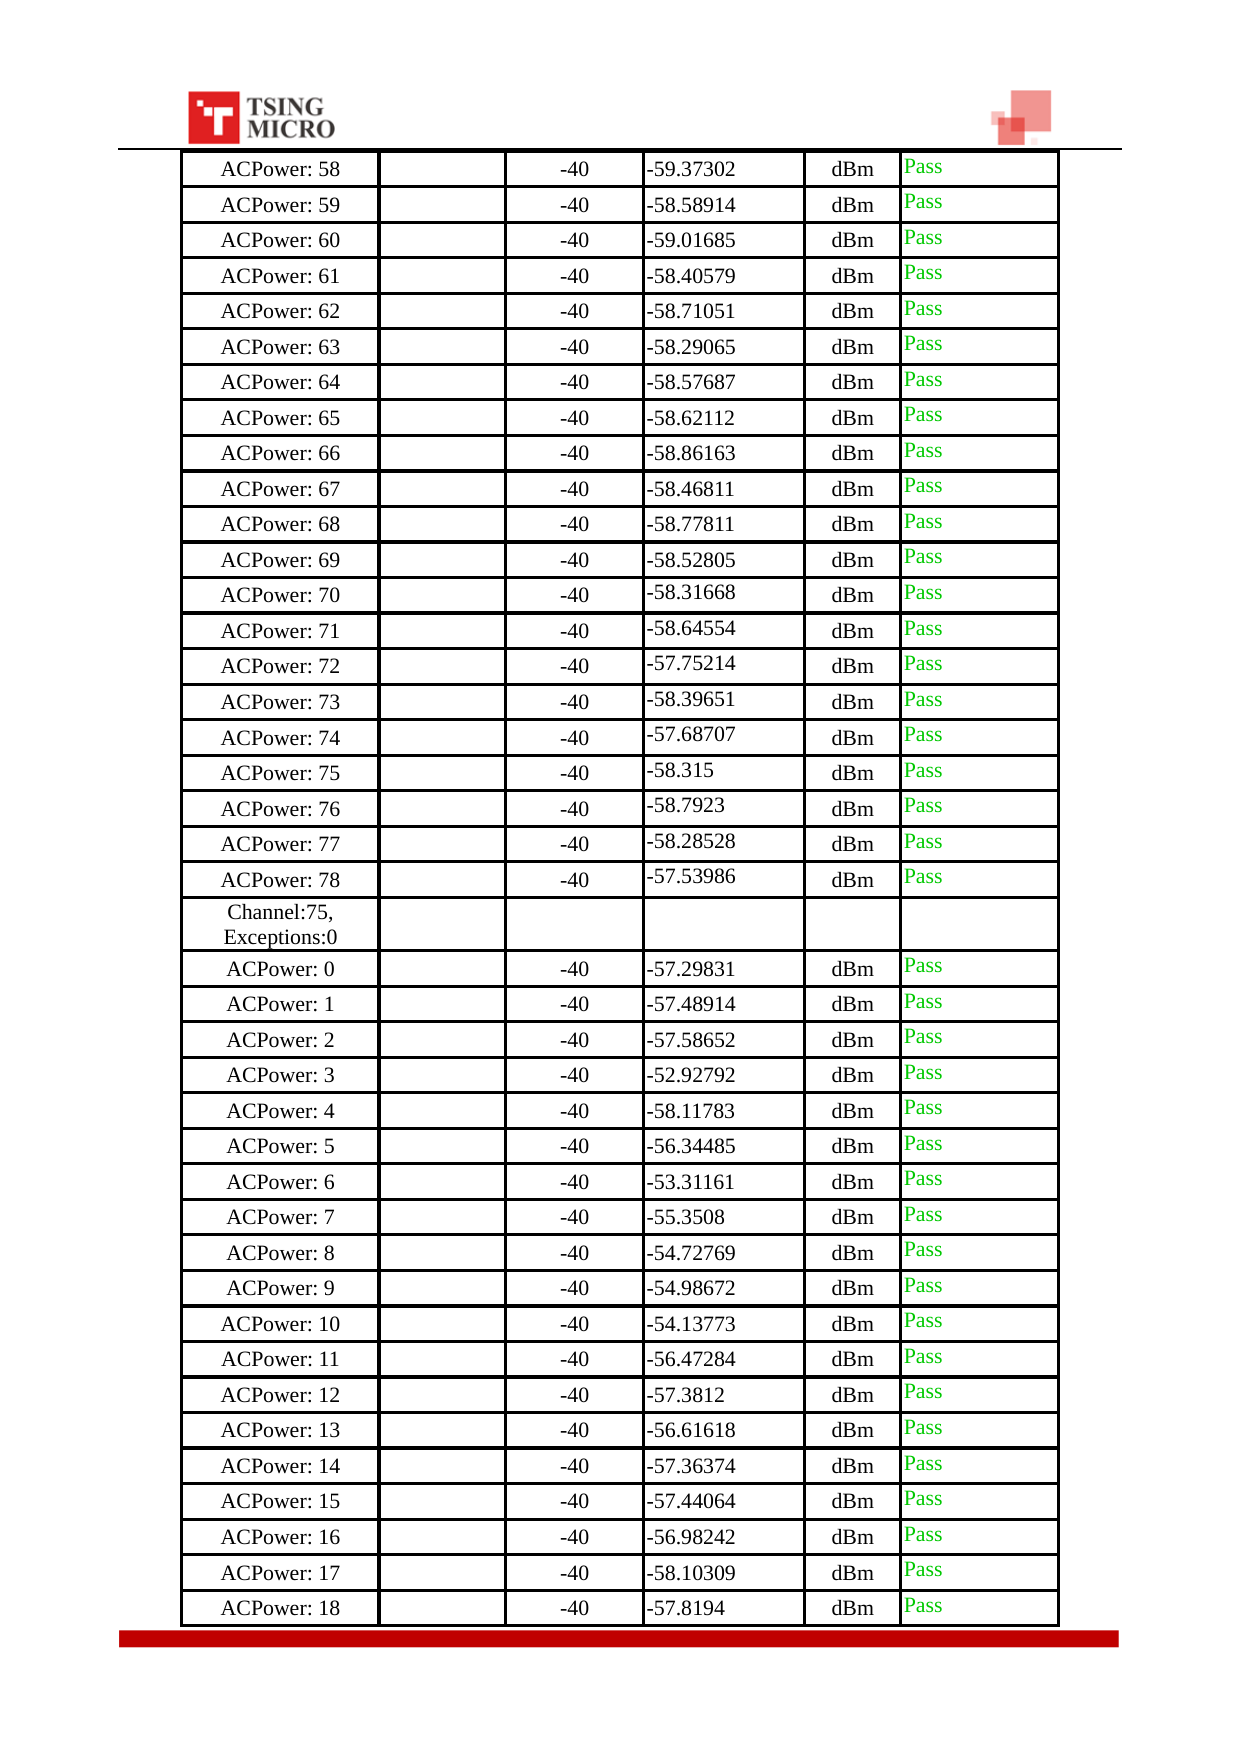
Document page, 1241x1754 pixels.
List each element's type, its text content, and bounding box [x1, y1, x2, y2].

table_cell -56.61618 [645, 1414, 803, 1446]
table_cell dBm [806, 792, 899, 824]
table_cell ACPower: 61 [183, 259, 377, 292]
table_cell [381, 1236, 504, 1269]
table_cell -40 [507, 792, 642, 824]
table_cell Pass [902, 1379, 1057, 1411]
table_cell ACPower: 13 [183, 1414, 377, 1446]
table_cell [381, 1272, 504, 1304]
table_cell -40 [507, 1592, 642, 1624]
table_cell [381, 1379, 504, 1411]
table_cell dBm [806, 224, 899, 256]
table_cell Pass [902, 1414, 1057, 1446]
table_cell [381, 544, 504, 576]
table_cell dBm [806, 544, 899, 576]
table_cell dBm [806, 828, 899, 860]
table_cell -57.58652 [645, 1023, 803, 1056]
table_cell [381, 1059, 504, 1091]
table_cell Pass [902, 1343, 1057, 1375]
table_cell Pass [902, 757, 1057, 789]
table_cell ACPower: 1 [183, 988, 377, 1020]
table_cell -53.31161 [645, 1165, 803, 1198]
table_cell [381, 828, 504, 860]
table_cell Pass [902, 988, 1057, 1020]
table_cell -40 [507, 721, 642, 753]
table_cell ACPower: 59 [183, 188, 377, 221]
table_cell -58.86163 [645, 437, 803, 469]
table_cell -40 [507, 295, 642, 327]
table_cell -58.11783 [645, 1094, 803, 1127]
table_cell Channel:75, Exceptions:0 [183, 899, 377, 949]
table_cell -57.44064 [645, 1485, 803, 1517]
table_cell dBm [806, 686, 899, 718]
table_cell [381, 1556, 504, 1588]
table_cell -40 [507, 153, 642, 185]
table_cell Pass [902, 686, 1057, 718]
table_cell ACPower: 10 [183, 1308, 377, 1340]
table_cell -52.92792 [645, 1059, 803, 1091]
table_cell -57.3812 [645, 1379, 803, 1411]
table_cell [507, 899, 642, 949]
table_cell ACPower: 8 [183, 1236, 377, 1269]
table_cell -40 [507, 1023, 642, 1056]
table_cell -40 [507, 988, 642, 1020]
table_cell -58.64554 [645, 615, 803, 647]
table_cell [381, 153, 504, 185]
table_cell Pass [902, 721, 1057, 753]
table_cell -40 [507, 544, 642, 576]
table_cell [381, 899, 504, 949]
table_cell Pass [902, 437, 1057, 469]
table_cell ACPower: 63 [183, 330, 377, 363]
table_cell [806, 899, 899, 949]
table_cell dBm [806, 1450, 899, 1482]
table_cell ACPower: 69 [183, 544, 377, 576]
table_cell -58.62112 [645, 401, 803, 434]
table_cell dBm [806, 863, 899, 896]
table_cell -57.53986 [645, 863, 803, 896]
table_cell [381, 792, 504, 824]
table_cell dBm [806, 1343, 899, 1375]
table_cell Pass [902, 615, 1057, 647]
table_cell dBm [806, 259, 899, 292]
table_cell ACPower: 16 [183, 1521, 377, 1553]
table_cell -40 [507, 508, 642, 540]
table_cell -40 [507, 650, 642, 682]
table_cell [381, 988, 504, 1020]
table_cell ACPower: 72 [183, 650, 377, 682]
table_cell Pass [902, 188, 1057, 221]
table_cell [381, 1165, 504, 1198]
table_cell [381, 259, 504, 292]
table_cell Pass [902, 1130, 1057, 1162]
table_cell Pass [902, 1592, 1057, 1624]
table_cell Pass [902, 1094, 1057, 1127]
table_cell dBm [806, 508, 899, 540]
table_cell [381, 650, 504, 682]
table_cell -40 [507, 757, 642, 789]
table_cell [381, 473, 504, 505]
table_cell Pass [902, 863, 1057, 896]
table_cell Pass [902, 1485, 1057, 1517]
table_cell dBm [806, 1130, 899, 1162]
table_cell dBm [806, 757, 899, 789]
table_cell ACPower: 77 [183, 828, 377, 860]
table_cell Pass [902, 508, 1057, 540]
table_cell ACPower: 11 [183, 1343, 377, 1375]
table_cell ACPower: 67 [183, 473, 377, 505]
table_cell -40 [507, 1308, 642, 1340]
table_cell ACPower: 65 [183, 401, 377, 434]
table_cell [381, 757, 504, 789]
table_cell dBm [806, 579, 899, 611]
table_cell -40 [507, 330, 642, 363]
table_cell -40 [507, 259, 642, 292]
table_cell -58.29065 [645, 330, 803, 363]
table_cell Pass [902, 1165, 1057, 1198]
table_cell -58.57687 [645, 366, 803, 398]
table_cell ACPower: 66 [183, 437, 377, 469]
table_cell [381, 1521, 504, 1553]
table_cell ACPower: 73 [183, 686, 377, 718]
table_cell dBm [806, 1414, 899, 1446]
table_cell [381, 863, 504, 896]
table_cell ACPower: 4 [183, 1094, 377, 1127]
table_cell -40 [507, 828, 642, 860]
table_cell dBm [806, 1059, 899, 1091]
table_cell -57.75214 [645, 650, 803, 682]
table_cell Pass [902, 544, 1057, 576]
table_cell ACPower: 64 [183, 366, 377, 398]
table_cell [381, 224, 504, 256]
table_cell -40 [507, 188, 642, 221]
table_cell -55.3508 [645, 1201, 803, 1233]
table_cell Pass [902, 366, 1057, 398]
table_cell Pass [902, 1272, 1057, 1304]
table_cell ACPower: 71 [183, 615, 377, 647]
table_cell dBm [806, 952, 899, 984]
table_cell [381, 366, 504, 398]
table_cell ACPower: 75 [183, 757, 377, 789]
table_cell [381, 1130, 504, 1162]
table_cell -57.29831 [645, 952, 803, 984]
table_cell -40 [507, 1343, 642, 1375]
table_cell -58.28528 [645, 828, 803, 860]
table_cell ACPower: 76 [183, 792, 377, 824]
table_cell -40 [507, 401, 642, 434]
table_cell -40 [507, 1414, 642, 1446]
table_cell -40 [507, 1521, 642, 1553]
table_cell [381, 686, 504, 718]
table_cell Pass [902, 579, 1057, 611]
table_cell -40 [507, 1130, 642, 1162]
table_cell -40 [507, 1094, 642, 1127]
table_cell [381, 721, 504, 753]
table_cell -57.36374 [645, 1450, 803, 1482]
table_cell dBm [806, 650, 899, 682]
table_cell [381, 1308, 504, 1340]
table_cell Pass [902, 1023, 1057, 1056]
table_cell ACPower: 68 [183, 508, 377, 540]
table_cell -58.77811 [645, 508, 803, 540]
table_cell dBm [806, 615, 899, 647]
table_cell dBm [806, 295, 899, 327]
picture [187, 88, 1053, 146]
table_cell Pass [902, 792, 1057, 824]
table_cell ACPower: 12 [183, 1379, 377, 1411]
table_cell ACPower: 9 [183, 1272, 377, 1304]
table_cell -40 [507, 1379, 642, 1411]
table_cell -40 [507, 1450, 642, 1482]
table_cell -58.7923 [645, 792, 803, 824]
table_cell [381, 579, 504, 611]
table_cell dBm [806, 188, 899, 221]
table_cell dBm [806, 153, 899, 185]
table_cell dBm [806, 1165, 899, 1198]
table_cell Pass [902, 1201, 1057, 1233]
table_cell -58.31668 [645, 579, 803, 611]
table_cell [381, 188, 504, 221]
table_cell -56.34485 [645, 1130, 803, 1162]
table_cell -40 [507, 1556, 642, 1588]
table_cell ACPower: 5 [183, 1130, 377, 1162]
table_cell ACPower: 17 [183, 1556, 377, 1588]
table_cell ACPower: 78 [183, 863, 377, 896]
table_cell Pass [902, 153, 1057, 185]
table_cell -58.39651 [645, 686, 803, 718]
table_cell ACPower: 14 [183, 1450, 377, 1482]
table_cell [381, 1450, 504, 1482]
table_cell -57.48914 [645, 988, 803, 1020]
table_cell -58.71051 [645, 295, 803, 327]
table_cell -40 [507, 952, 642, 984]
table_cell dBm [806, 1592, 899, 1624]
table_cell ACPower: 2 [183, 1023, 377, 1056]
table_cell dBm [806, 1272, 899, 1304]
table_cell Pass [902, 295, 1057, 327]
table_cell [381, 1094, 504, 1127]
table_cell Pass [902, 259, 1057, 292]
table_cell [381, 330, 504, 363]
table_cell -54.13773 [645, 1308, 803, 1340]
table_cell dBm [806, 1236, 899, 1269]
table_cell -40 [507, 1165, 642, 1198]
table_cell Pass [902, 473, 1057, 505]
table_cell Pass [902, 1521, 1057, 1553]
table_cell [381, 1023, 504, 1056]
table_cell Pass [902, 401, 1057, 434]
table_cell -40 [507, 579, 642, 611]
table_cell -58.46811 [645, 473, 803, 505]
table_cell Pass [902, 224, 1057, 256]
table_cell ACPower: 60 [183, 224, 377, 256]
table_cell ACPower: 18 [183, 1592, 377, 1624]
table_cell -58.315 [645, 757, 803, 789]
table_cell [645, 899, 803, 949]
table_cell dBm [806, 1308, 899, 1340]
table_cell Pass [902, 650, 1057, 682]
table_cell Pass [902, 1556, 1057, 1588]
table_cell Pass [902, 1308, 1057, 1340]
table_cell -40 [507, 224, 642, 256]
table_cell -40 [507, 1236, 642, 1269]
table_cell -58.10309 [645, 1556, 803, 1588]
table_cell -57.68707 [645, 721, 803, 753]
table_cell ACPower: 62 [183, 295, 377, 327]
table_cell -40 [507, 473, 642, 505]
table_cell dBm [806, 330, 899, 363]
table_cell -40 [507, 615, 642, 647]
table_cell dBm [806, 1023, 899, 1056]
table_cell -40 [507, 1272, 642, 1304]
table_cell dBm [806, 473, 899, 505]
table_cell Pass [902, 1236, 1057, 1269]
table_cell dBm [806, 1094, 899, 1127]
table_cell dBm [806, 437, 899, 469]
table_cell -56.47284 [645, 1343, 803, 1375]
table_cell ACPower: 3 [183, 1059, 377, 1091]
table_cell ACPower: 7 [183, 1201, 377, 1233]
table_cell -40 [507, 1201, 642, 1233]
table_cell [381, 1414, 504, 1446]
table_cell -40 [507, 1059, 642, 1091]
table_cell ACPower: 74 [183, 721, 377, 753]
table_cell Pass [902, 330, 1057, 363]
table_cell -54.72769 [645, 1236, 803, 1269]
table_cell Pass [902, 828, 1057, 860]
table_cell [381, 508, 504, 540]
table_cell ACPower: 70 [183, 579, 377, 611]
table_cell dBm [806, 401, 899, 434]
table_cell -40 [507, 366, 642, 398]
table_cell -40 [507, 863, 642, 896]
picture [118, 1629, 1121, 1651]
table_cell dBm [806, 366, 899, 398]
table_cell [381, 1592, 504, 1624]
table_cell -59.37302 [645, 153, 803, 185]
table_cell dBm [806, 1521, 899, 1553]
table_cell [381, 401, 504, 434]
table_cell [381, 1343, 504, 1375]
table_cell -58.52805 [645, 544, 803, 576]
table_cell -40 [507, 686, 642, 718]
table_cell [381, 1201, 504, 1233]
table_cell dBm [806, 721, 899, 753]
table_cell -40 [507, 437, 642, 469]
table_cell dBm [806, 1201, 899, 1233]
table_cell Pass [902, 952, 1057, 984]
table_cell -40 [507, 1485, 642, 1517]
table_cell -57.8194 [645, 1592, 803, 1624]
table_cell dBm [806, 988, 899, 1020]
table_cell dBm [806, 1556, 899, 1588]
table_cell Pass [902, 1059, 1057, 1091]
table_cell dBm [806, 1379, 899, 1411]
table_cell Pass [902, 1450, 1057, 1482]
table_cell [902, 899, 1057, 949]
table_cell -58.58914 [645, 188, 803, 221]
table_cell [381, 1485, 504, 1517]
table_cell -54.98672 [645, 1272, 803, 1304]
table_cell -56.98242 [645, 1521, 803, 1553]
table_cell [381, 615, 504, 647]
table_cell -58.40579 [645, 259, 803, 292]
table_cell ACPower: 6 [183, 1165, 377, 1198]
table_cell -59.01685 [645, 224, 803, 256]
table_cell [381, 295, 504, 327]
table_cell [381, 952, 504, 984]
table_cell dBm [806, 1485, 899, 1517]
table_cell ACPower: 15 [183, 1485, 377, 1517]
table_cell [381, 437, 504, 469]
table_cell ACPower: 0 [183, 952, 377, 984]
table_cell ACPower: 58 [183, 153, 377, 185]
